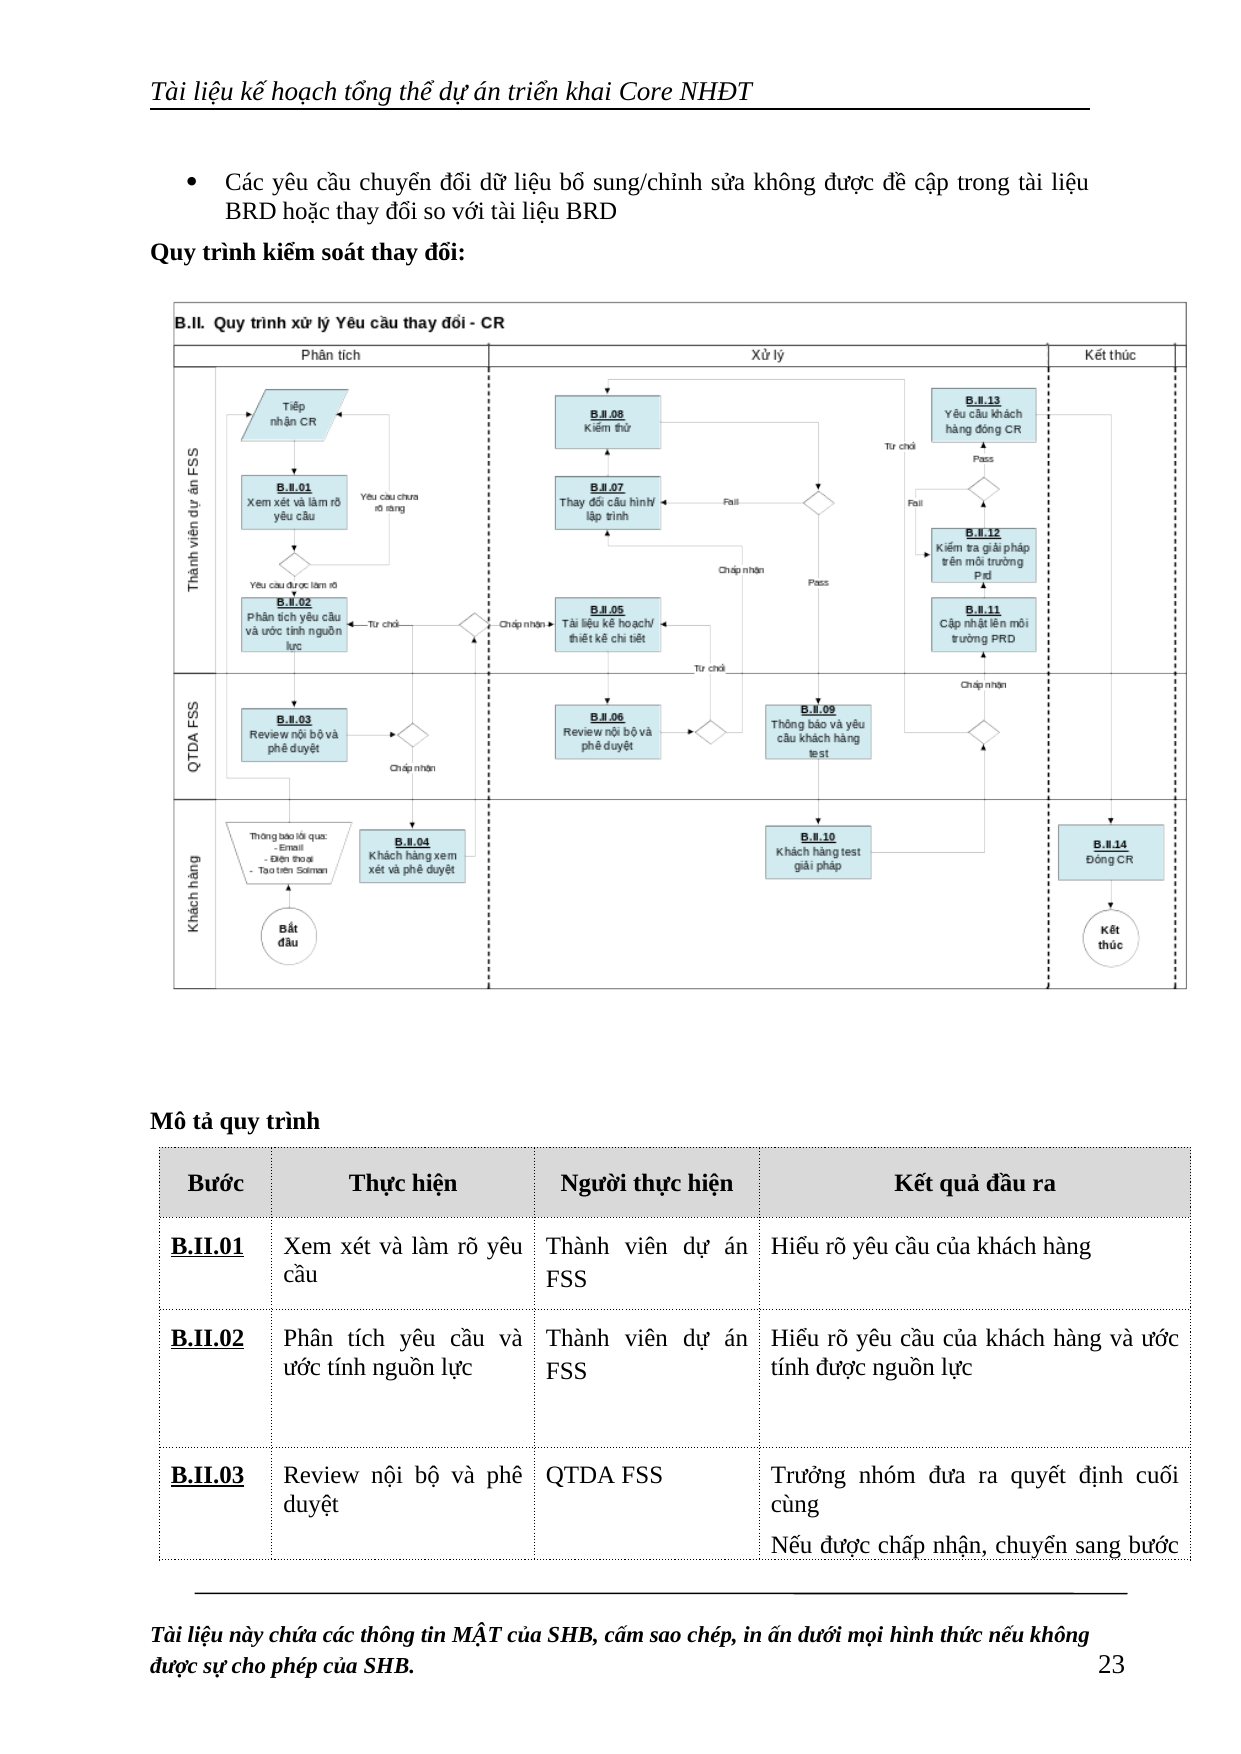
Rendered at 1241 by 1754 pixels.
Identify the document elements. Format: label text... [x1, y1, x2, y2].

table_cell Hiểu rõ yêu cầu của khách hàng [759, 1217, 1191, 1309]
table_cell Hiểu rõ yêu cầu của khách hàng và ước tính được nguồn lực [759, 1309, 1191, 1447]
text Quy trình kiểm soát thay đổi: [150, 237, 1090, 266]
table_cell Phân tích yêu cầu và ước tính nguồn lực [272, 1309, 534, 1447]
table_header Thực hiện [272, 1147, 534, 1217]
list Các yêu cầu chuyển đổi dữ liệu bổ sung/chỉnh sửa không được đề cập trong tài liệu BRD hoặc thay đổi so với tài liệu BRD [187, 167, 1090, 225]
table_header Kết quả đầu ra [759, 1147, 1191, 1217]
table_cell Thành viên dự án FSS [534, 1217, 759, 1309]
table_header Bước [159, 1147, 272, 1217]
table_cell QTDA FSS [534, 1447, 759, 1559]
table_cell Xem xét và làm rõ yêu cầu [272, 1217, 534, 1309]
table_cell Thành viên dự án FSS [534, 1309, 759, 1447]
table_cell Review nội bộ và phê duyệt [272, 1447, 534, 1559]
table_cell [759, 1447, 1191, 1559]
table_cell B.II.02 [159, 1309, 272, 1447]
table_header Người thực hiện [534, 1147, 759, 1217]
table_cell B.II.03 [159, 1447, 272, 1559]
table_cell B.II.01 [159, 1217, 272, 1309]
text Mô tả quy trình [150, 1106, 1090, 1134]
